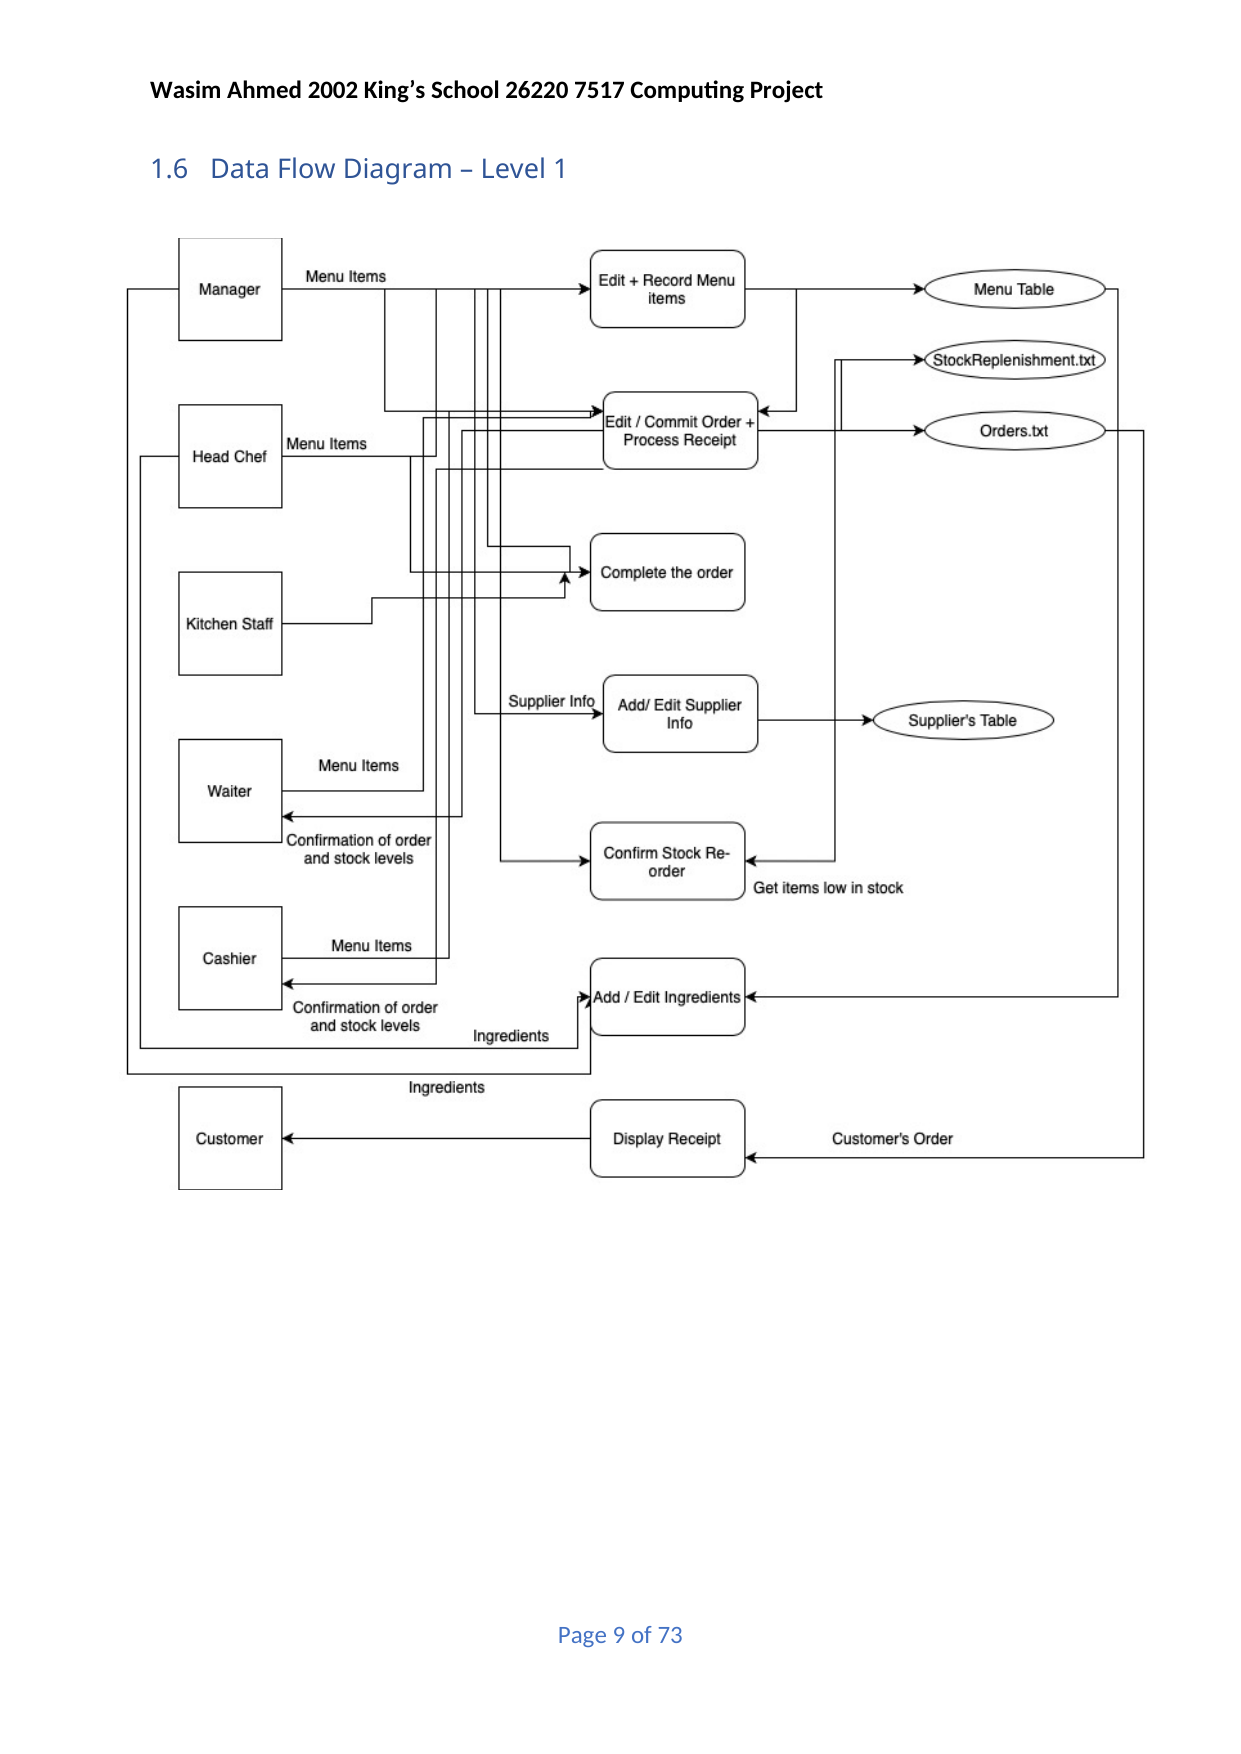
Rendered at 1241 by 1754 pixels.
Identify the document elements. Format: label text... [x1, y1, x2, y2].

picture [118, 238, 1154, 1191]
subtitle Data Flow Diagram – Level 1 [150, 150, 1090, 187]
